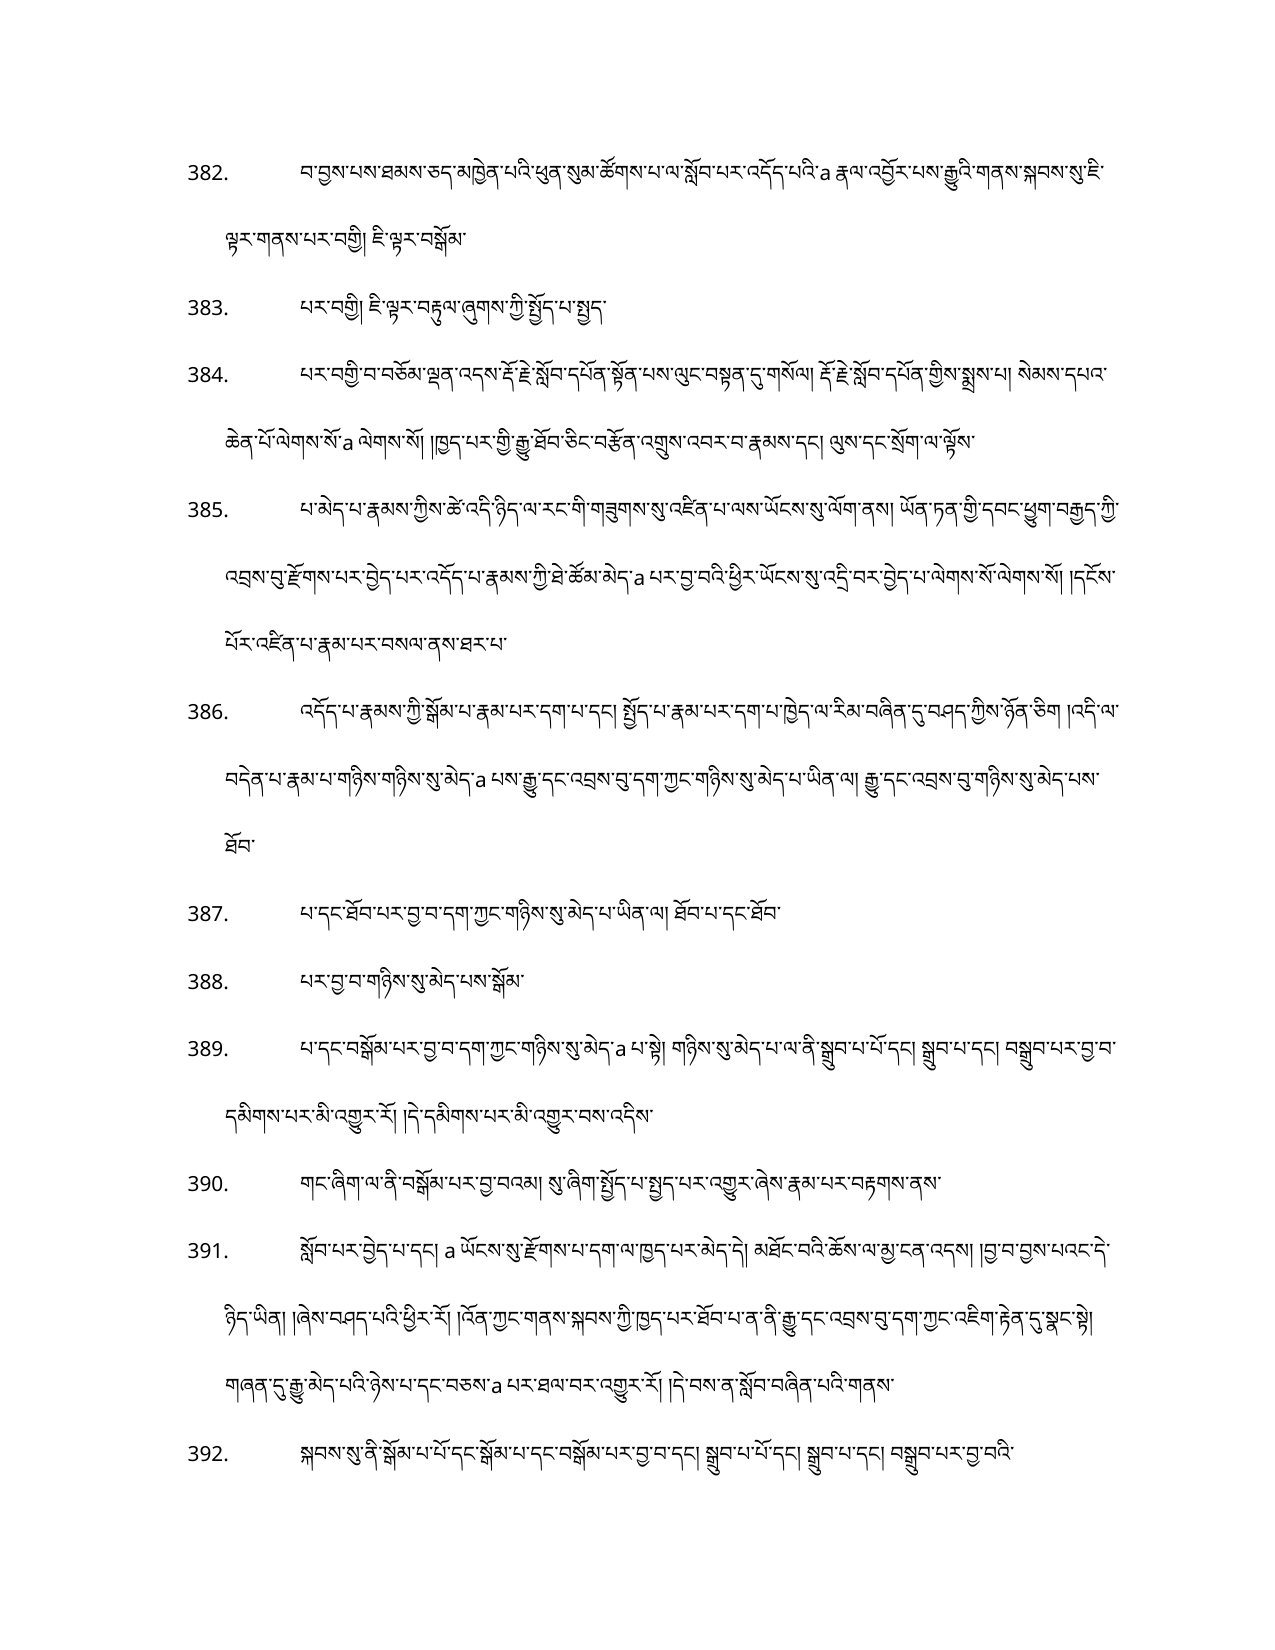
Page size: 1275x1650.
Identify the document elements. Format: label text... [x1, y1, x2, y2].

list པ་མེད་པ་རྣམས་ཀྱིས་ཚེ་འདི་ཉིད་ལ་རང་གི་གཟུགས་སུ་འཛིན་པ་ལས་ཡོངས་སུ་ལོག་ནས། ཡོན་ཏན་གྱི་དབང་ཕྱུག་བརྒྱད་ཀྱི་འབྲས་བུ་རྫོགས་པར་བྱེད་པར་འདོད་པ་རྣམས་ཀྱི་ཐེ་ཚོམ་མེད་aཔར་བྱ་བའི་ཕྱིར་ཡོངས་སུ་འདྲི་བར་བྱེད་པ་ལེགས་སོ་ལེགས་སོ། །དངོས་པོར་འཛིན་པ་རྣམ་པར་བསལ་ནས་ཐར་པ་ [187, 487, 1125, 680]
list པ་དང་ཐོབ་པར་བྱ་བ་དག་ཀྱང་གཉིས་སུ་མེད་པ་ཡིན་ལ། ཐོབ་པ་དང་ཐོབ་ [187, 891, 1125, 950]
list སློབ་པར་བྱེད་པ་དང། aཡོངས་སུ་རྫོགས་པ་དག་ལ་ཁྱད་པར་མེད་དེ། མཐོང་བའི་ཆོས་ལ་མྱ་ངན་འདས། །བྱ་བ་བྱས་པའང་དེ་ཉིད་ཡིན། །ཞེས་བཤད་པའི་ཕྱིར་རོ། །འོན་ཀྱང་གནས་སྐབས་ཀྱི་ཁྱད་པར་ཐོབ་པ་ན་ནི་རྒྱུ་དང་འབྲས་བུ་དག་ཀྱང་འཇིག་རྟེན་དུ་སྣང་སྟེ། གཞན་དུ་རྒྱུ་མེད་པའི་ཉེས་པ་དང་བཅས་aཔར་ཐལ་བར་འགྱུར་རོ། །དེ་བས་ན་སློབ་བཞིན་པའི་གནས་ [187, 1228, 1125, 1422]
list པར་བགྱི། ཇི་ལྟར་བརྟུལ་ཞུགས་ཀྱི་སྤྱོད་པ་སྤྱད་ [187, 285, 1125, 343]
list འདོད་པ་རྣམས་ཀྱི་སྒོམ་པ་རྣམ་པར་དག་པ་དང། སྤྱོད་པ་རྣམ་པར་དག་པ་ཁྱེད་ལ་རིམ་བཞིན་དུ་བཤད་ཀྱིས་ཉོན་ཅིག །འདི་ལ་བདེན་པ་རྣམ་པ་གཉིས་གཉིས་སུ་མེད་aཔས་རྒྱུ་དང་འབྲས་བུ་དག་ཀྱང་གཉིས་སུ་མེད་པ་ཡིན་ལ། རྒྱུ་དང་འབྲས་བུ་གཉིས་སུ་མེད་པས་ཐོབ་ [187, 689, 1125, 883]
list བ་བྱས་པས་ཐམས་ཅད་མཁྱེན་པའི་ཕུན་སུམ་ཚོགས་པ་ལ་སློབ་པར་འདོད་པའི་aརྣལ་འབྱོར་པས་རྒྱུའི་གནས་སྐབས་སུ་ཇི་ལྟར་གནས་པར་བགྱི། ཇི་ལྟར་བསྒོམ་ [187, 150, 1125, 276]
list པ་དང་བསྒོམ་པར་བྱ་བ་དག་ཀྱང་གཉིས་སུ་མེད་aཔ་སྟེ། གཉིས་སུ་མེད་པ་ལ་ནི་སྒྲུབ་པ་པོ་དང། སྒྲུབ་པ་དང། བསྒྲུབ་པར་བྱ་བ་དམིགས་པར་མི་འགྱུར་རོ། །དེ་དམིགས་པར་མི་འགྱུར་བས་འདིས་ [187, 1026, 1125, 1152]
list པར་བགྱི་བ་བཅོམ་ལྡན་འདས་རྡོ་རྗེ་སློབ་དཔོན་སྟོན་པས་ལུང་བསྟན་དུ་གསོལ། རྡོ་རྗེ་སློབ་དཔོན་གྱིས་སྨྲས་པ། སེམས་དཔའ་ཆེན་པོ་ལེགས་སོ་aལེགས་སོ། །ཁྱད་པར་གྱི་རྒྱུ་ཐོབ་ཅིང་བརྩོན་འགྲུས་འབར་བ་རྣམས་དང། ལུས་དང་སྲོག་ལ་ལྟོས་ [187, 352, 1125, 478]
list གང་ཞིག་ལ་ནི་བསྒོམ་པར་བྱ་བའམ། སུ་ཞིག་སྤྱོད་པ་སྤྱད་པར་འགྱུར་ཞེས་རྣམ་པར་བརྟགས་ནས་ [187, 1161, 1125, 1219]
list པར་བྱ་བ་གཉིས་སུ་མེད་པས་སྒོམ་ [187, 959, 1125, 1017]
list སྐབས་སུ་ནི་སྒོམ་པ་པོ་དང་སྒོམ་པ་དང་བསྒོམ་པར་བྱ་བ་དང། སྒྲུབ་པ་པོ་དང། སྒྲུབ་པ་དང། བསྒྲུབ་པར་བྱ་བའི་ [187, 1431, 1125, 1489]
